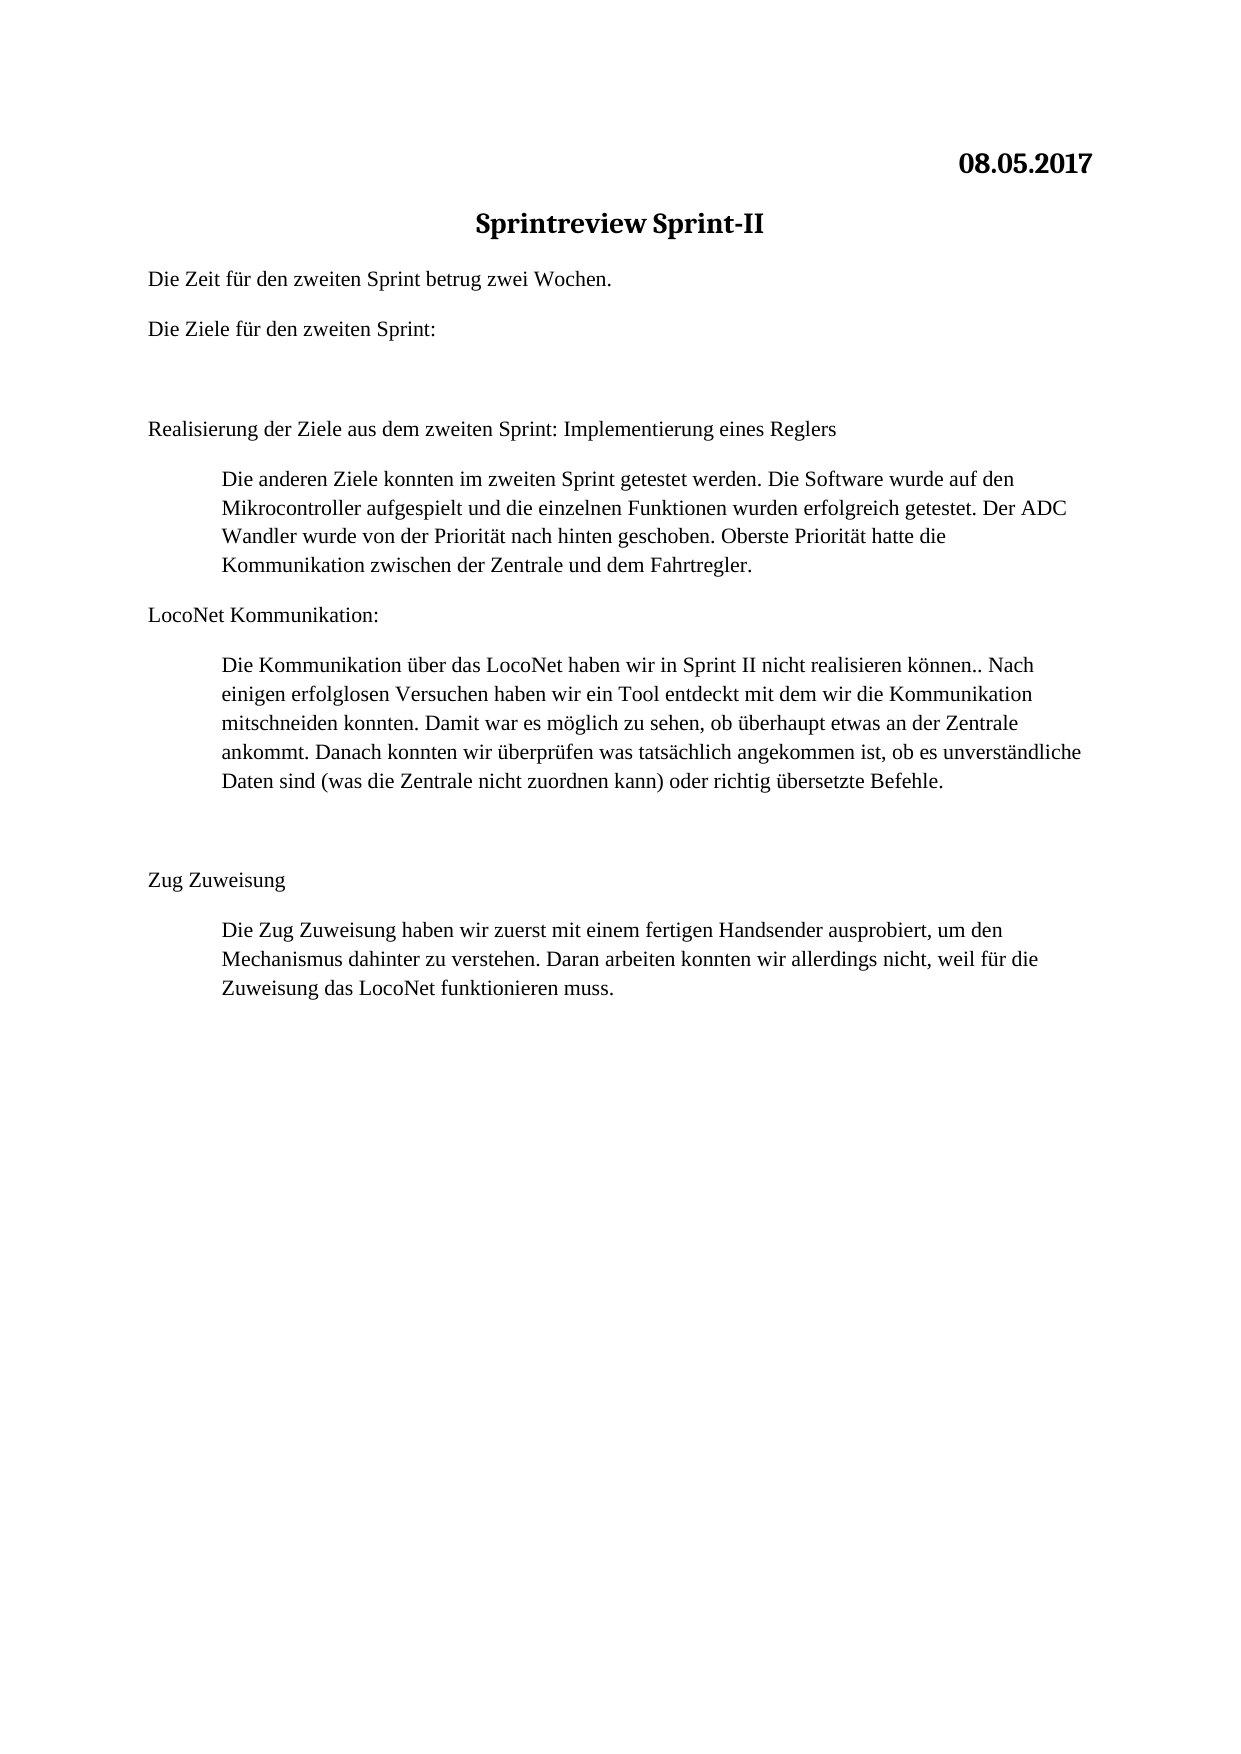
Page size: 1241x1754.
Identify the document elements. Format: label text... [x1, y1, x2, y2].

text Die Zeit für den zweiten Sprint betrug zwei Wochen. [148, 266, 1093, 292]
text LocoNet Kommunikation: [148, 602, 1093, 627]
text Realisierung der Ziele aus dem zweiten Sprint: Implementierung eines Reglers [148, 416, 1093, 441]
text 08.05.2017 [148, 148, 1093, 181]
text Sprintreview Sprint-II [148, 207, 1093, 241]
text Die Kommunikation über das LocoNet haben wir in Sprint II nicht realisieren können.. Nach einigen erfolglosen Versuchen haben wir ein Tool entdeckt mit dem wir die Kommunikation mitschneiden konnten. Damit war es möglich zu sehen, ob überhaupt etwas an der Zentrale ankommt. Danach konnten wir überprüfen was tatsächlich angekommen ist, ob es unverständliche Daten sind (was die Zentrale nicht zuordnen kann) oder richtig übersetzte Befehle. [221, 652, 1093, 793]
text Die Ziele für den zweiten Sprint: [148, 316, 1093, 341]
text Die anderen Ziele konnten im zweiten Sprint getestet werden. Die Software wurde auf den Mikrocontroller aufgespielt und die einzelnen Funktionen wurden erfolgreich getestet. Der ADC Wandler wurde von der Priorität nach hinten geschoben. Oberste Priorität hatte die Kommunikation zwischen der Zentrale und dem Fahrtregler. [221, 466, 1093, 578]
text Zug Zuweisung [148, 867, 1093, 893]
text Die Zug Zuweisung haben wir zuerst mit einem fertigen Handsender ausprobiert, um den Mechanismus dahinter zu verstehen. Daran arbeiten konnten wir allerdings nicht, weil für die Zuweisung das LocoNet funktionieren muss. [221, 917, 1093, 1000]
